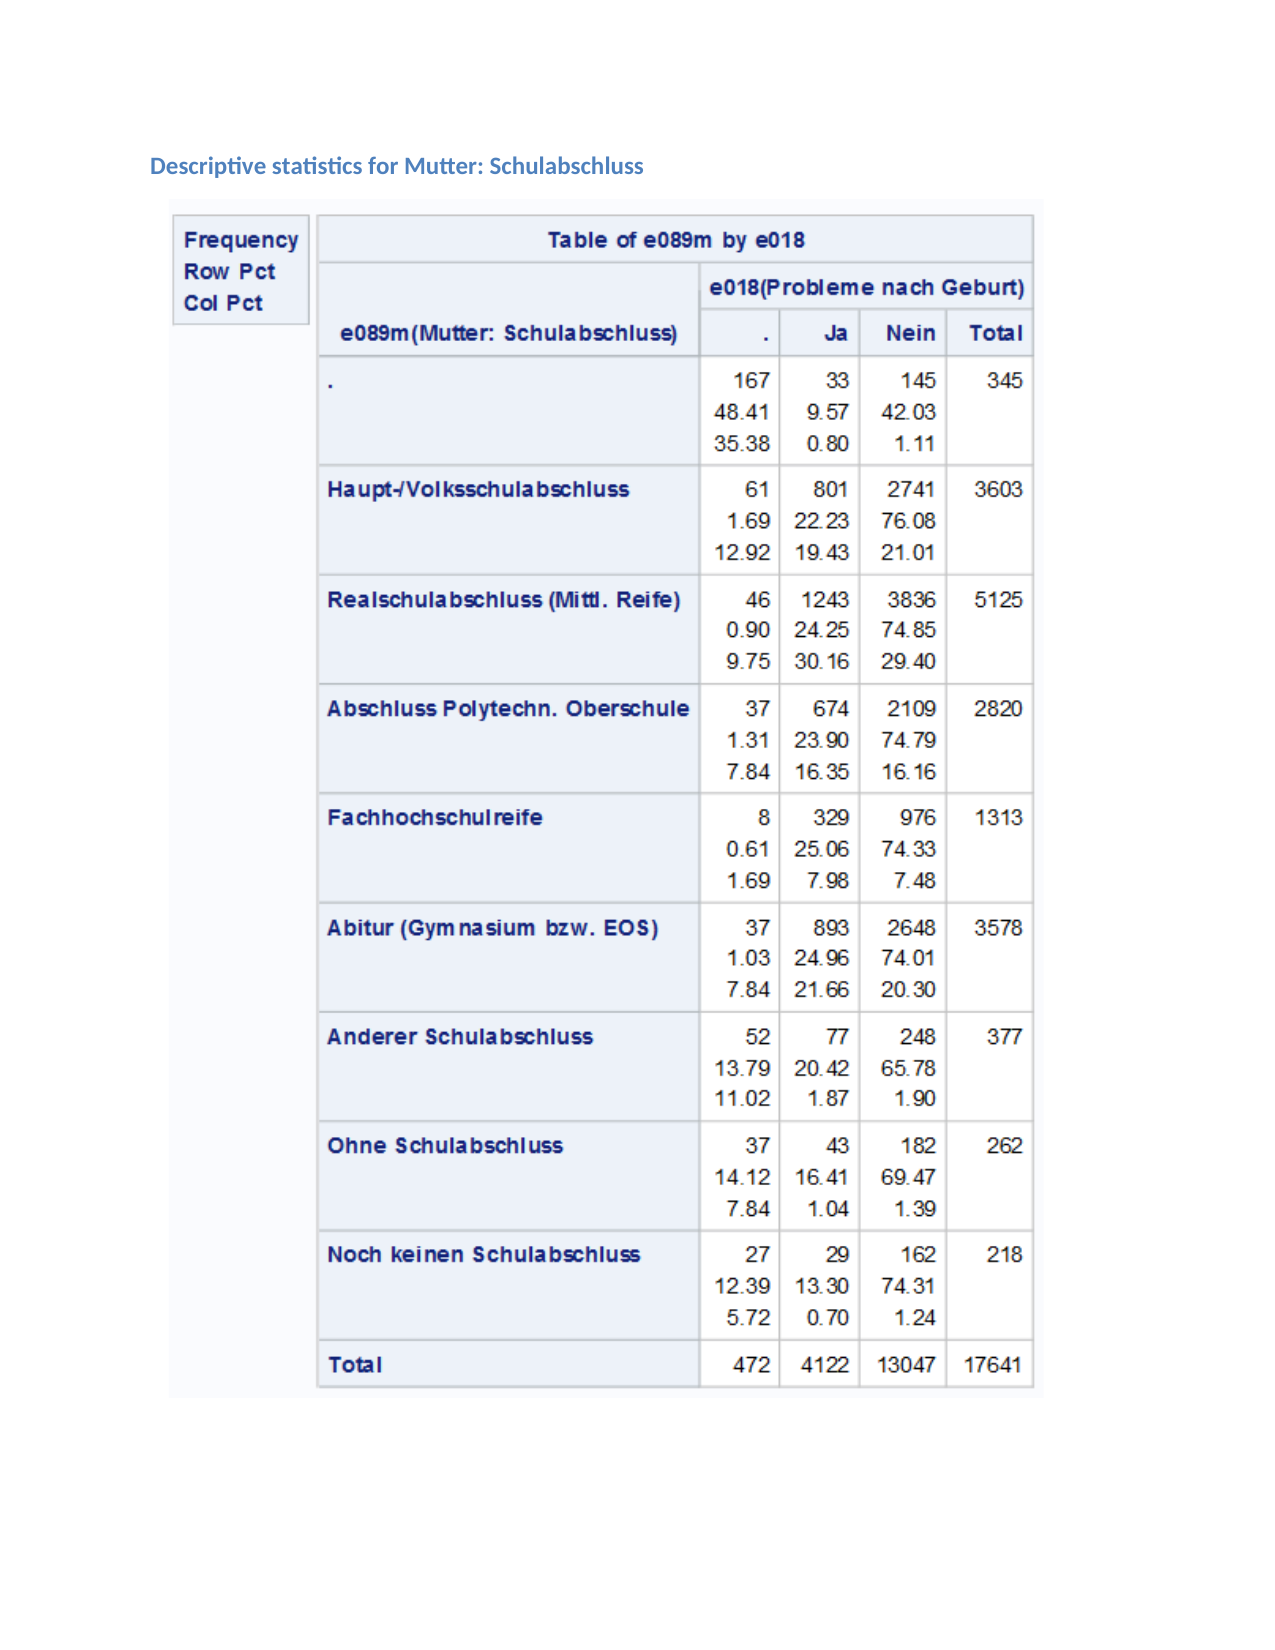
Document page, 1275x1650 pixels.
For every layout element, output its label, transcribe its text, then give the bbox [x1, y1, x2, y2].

subtitle Descriptive statistics for Mutter: Schulabschluss [150, 150, 1125, 181]
picture [168, 199, 1044, 1398]
